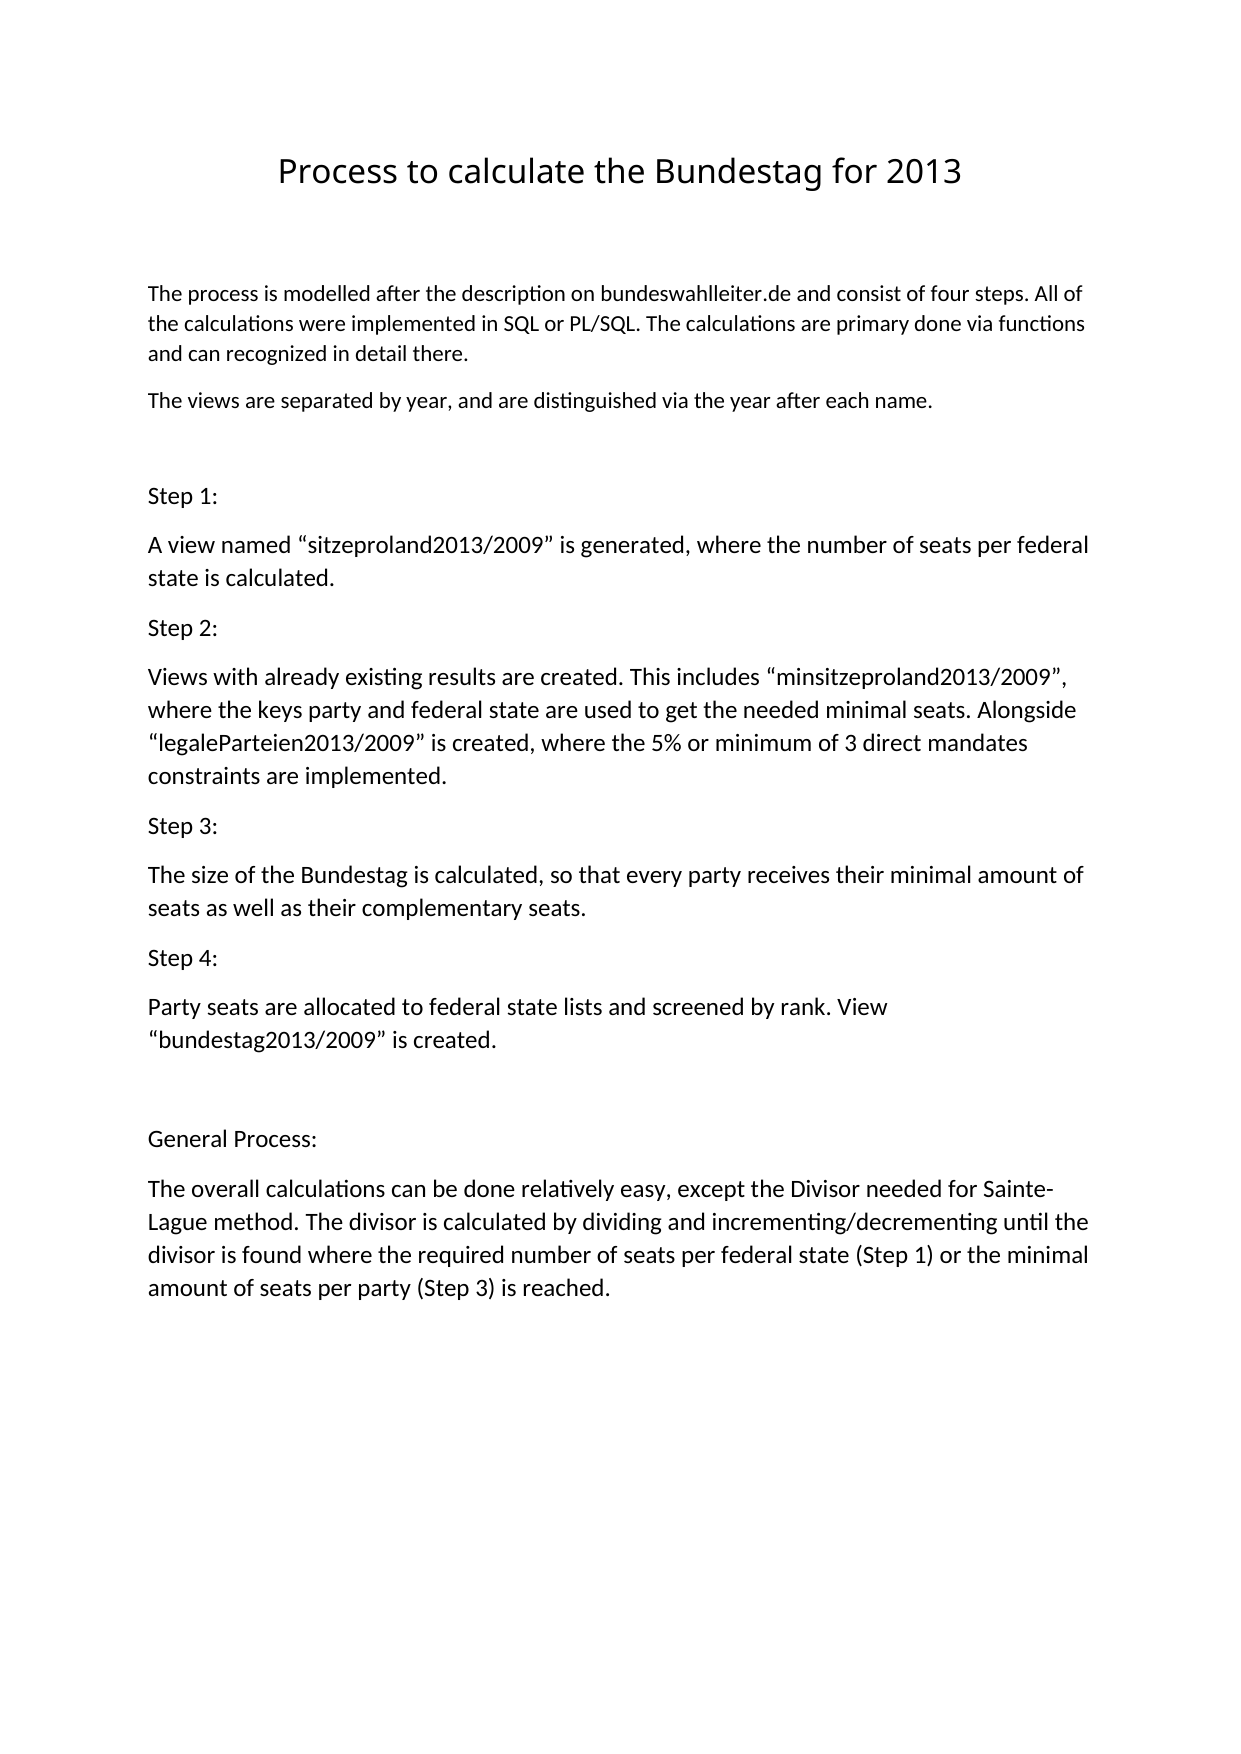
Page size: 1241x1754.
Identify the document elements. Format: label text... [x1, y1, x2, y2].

text The views are separated by year, and are distinguished via the year after each name. [148, 386, 1093, 414]
text General Process: [148, 1124, 1093, 1154]
text Party seats are allocated to federal state lists and screened by rank. View “bundestag2013/2009” is created. [148, 992, 1093, 1055]
text Step 2: [148, 612, 1093, 642]
text Process to calculate the Bundestag for 2013 [148, 148, 1093, 193]
text Views with already existing results are created. This includes “minsitzeproland2013/2009”, where the keys party and federal state are used to get the needed minimal seats. Alongside “legaleParteien2013/2009” is created, where the 5% or minimum of 3 direct mandates constraints are implemented. [148, 662, 1093, 791]
text The overall calculations can be done relatively easy, except the Divisor needed for Sainte-Lague method. The divisor is calculated by dividing and incrementing/decrementing until the divisor is found where the required number of seats per federal state (Step 1) or the minimal amount of seats per party (Step 3) is reached. [148, 1173, 1093, 1302]
text Step 1: [148, 480, 1093, 510]
text A view named “sitzeproland2013/2009” is generated, where the number of seats per federal state is calculated. [148, 529, 1093, 593]
text Step 4: [148, 942, 1093, 972]
text The size of the Bundestag is calculated, so that every party receives their minimal amount of seats as well as their complementary seats. [148, 859, 1093, 923]
text Step 3: [148, 810, 1093, 840]
text The process is modelled after the description on bundeswahlleiter.de and consist of four steps. All of the calculations were implemented in SQL or PL/SQL. The calculations are primary done via functions and can recognized in detail there. [148, 279, 1093, 367]
